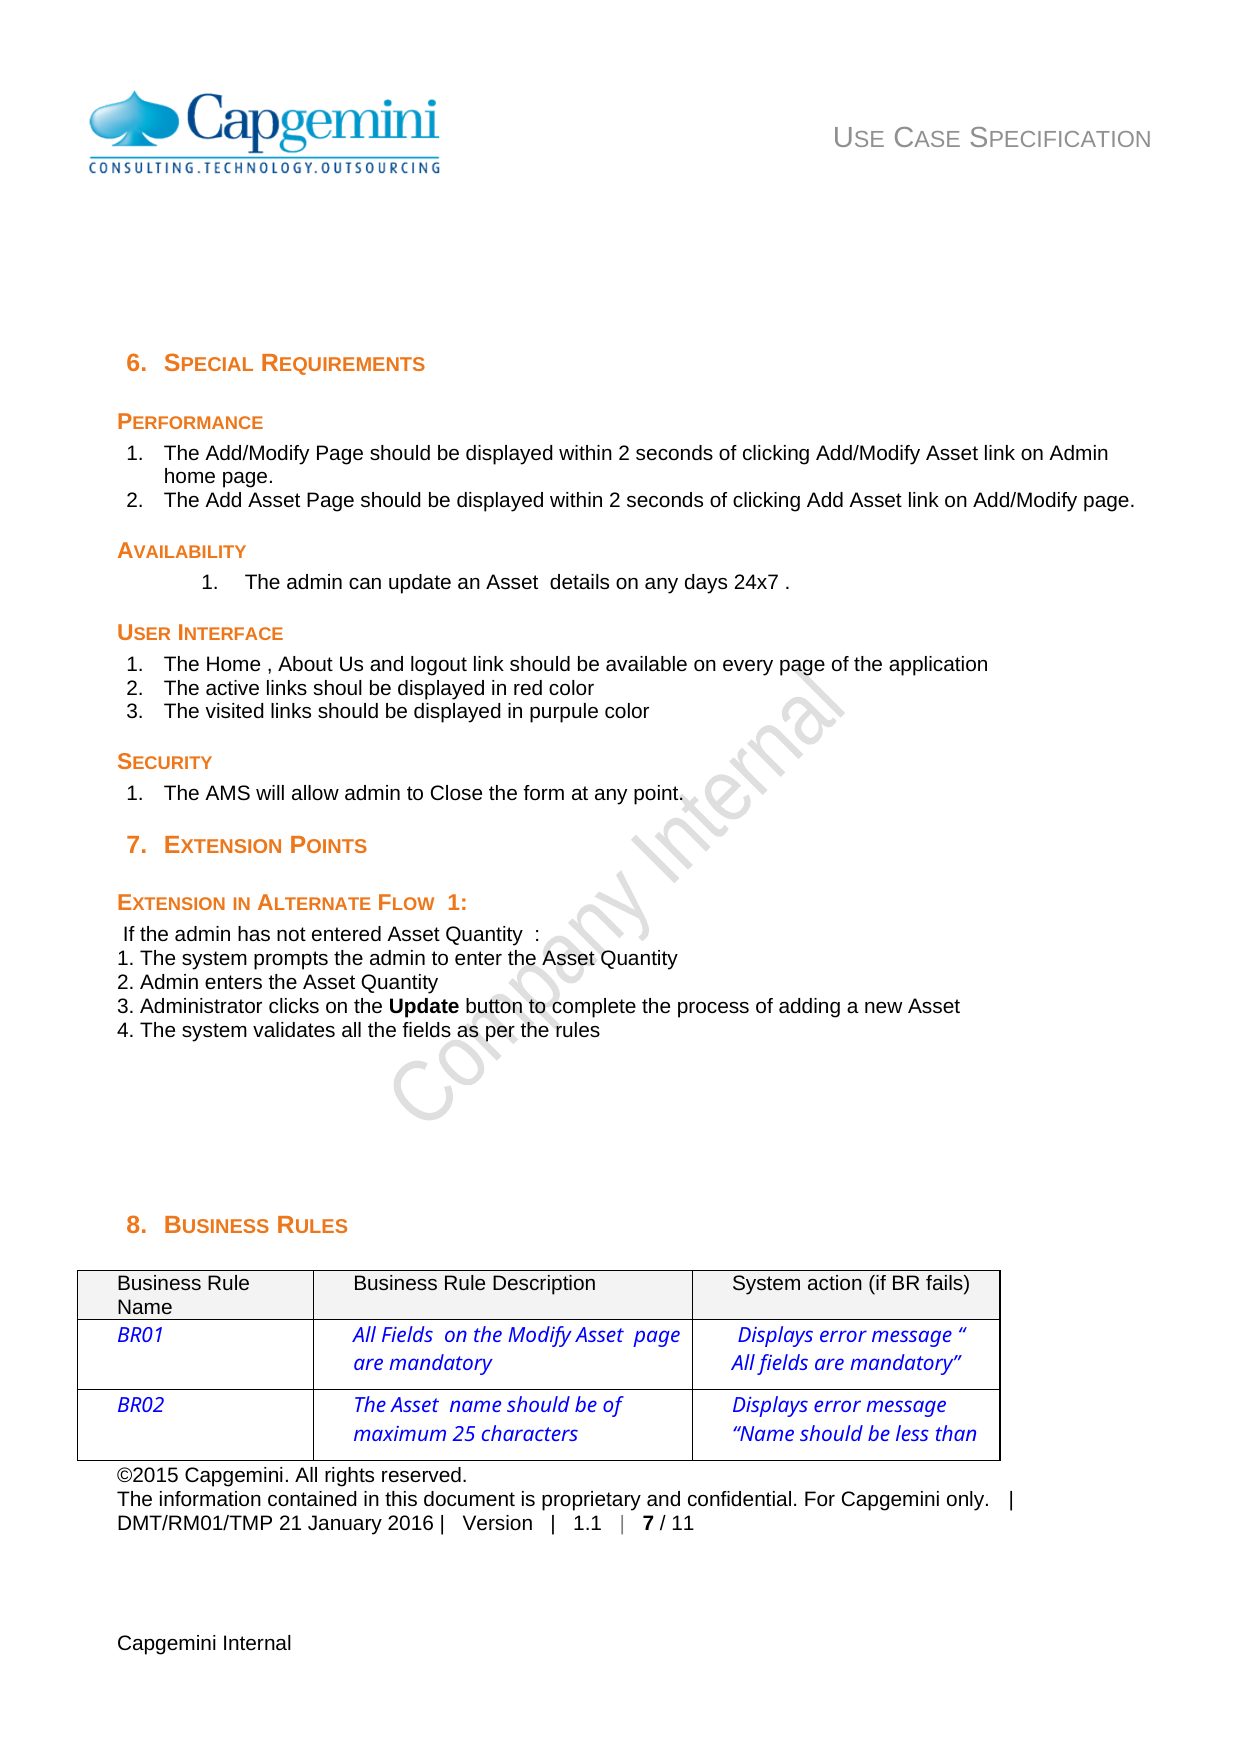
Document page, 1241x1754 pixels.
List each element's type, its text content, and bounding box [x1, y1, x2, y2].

subtitle Extension Points [126, 830, 1152, 858]
table_header System action (if BR fails) [693, 1271, 999, 1319]
subtitle Special Requirements [126, 348, 1152, 377]
list The admin can update an Asset details on any days 24x7 . [201, 570, 1152, 594]
list The Home , About Us and logout link should be available on every page of the application [126, 651, 1152, 675]
table_header Business Rule Name [78, 1271, 313, 1319]
table_cell Displays error message “Name should be less than 25 characters” [693, 1390, 999, 1460]
text 3. Administrator clicks on the Update button to complete the process of adding a new Asset [117, 994, 1152, 1018]
list The Add/Modify Page should be displayed within 2 seconds of clicking Add/Modify Asset link on Admin home page. [126, 440, 1152, 488]
table_cell BR02 [78, 1390, 313, 1460]
text If the admin has not entered Asset Quantity : [117, 922, 1152, 946]
subtitle Availability [117, 537, 1152, 563]
subtitle Extension in Alternate Flow 1: [117, 889, 1152, 916]
subtitle Performance [117, 408, 1152, 434]
list The active links shoul be displayed in red color [126, 675, 1152, 699]
table_cell All Fields on the Modify Asset page are mandatory [314, 1320, 692, 1389]
list The visited links should be displayed in purpule color [126, 699, 1152, 723]
list The AMS will allow admin to Close the form at any point. [126, 781, 1152, 805]
table_cell BR01 [78, 1320, 313, 1389]
table_cell Displays error message “ All fields are mandatory” [693, 1320, 999, 1389]
text 4. The system validates all the fields as per the rules [117, 1018, 1152, 1042]
list The Add Asset Page should be displayed within 2 seconds of clicking Add Asset link on Add/Modify page. [126, 488, 1152, 512]
picture [87, 89, 443, 177]
text 1. The system prompts the admin to enter the Asset Quantity [117, 946, 1152, 970]
subtitle Security [117, 748, 1152, 774]
subtitle Business Rules [126, 1210, 1152, 1239]
text 2. Admin enters the Asset Quantity [117, 970, 1152, 994]
table_header Business Rule Description [314, 1271, 692, 1319]
subtitle User Interface [117, 619, 1152, 645]
table_cell The Asset name should be of maximum 25 characters [314, 1390, 692, 1460]
